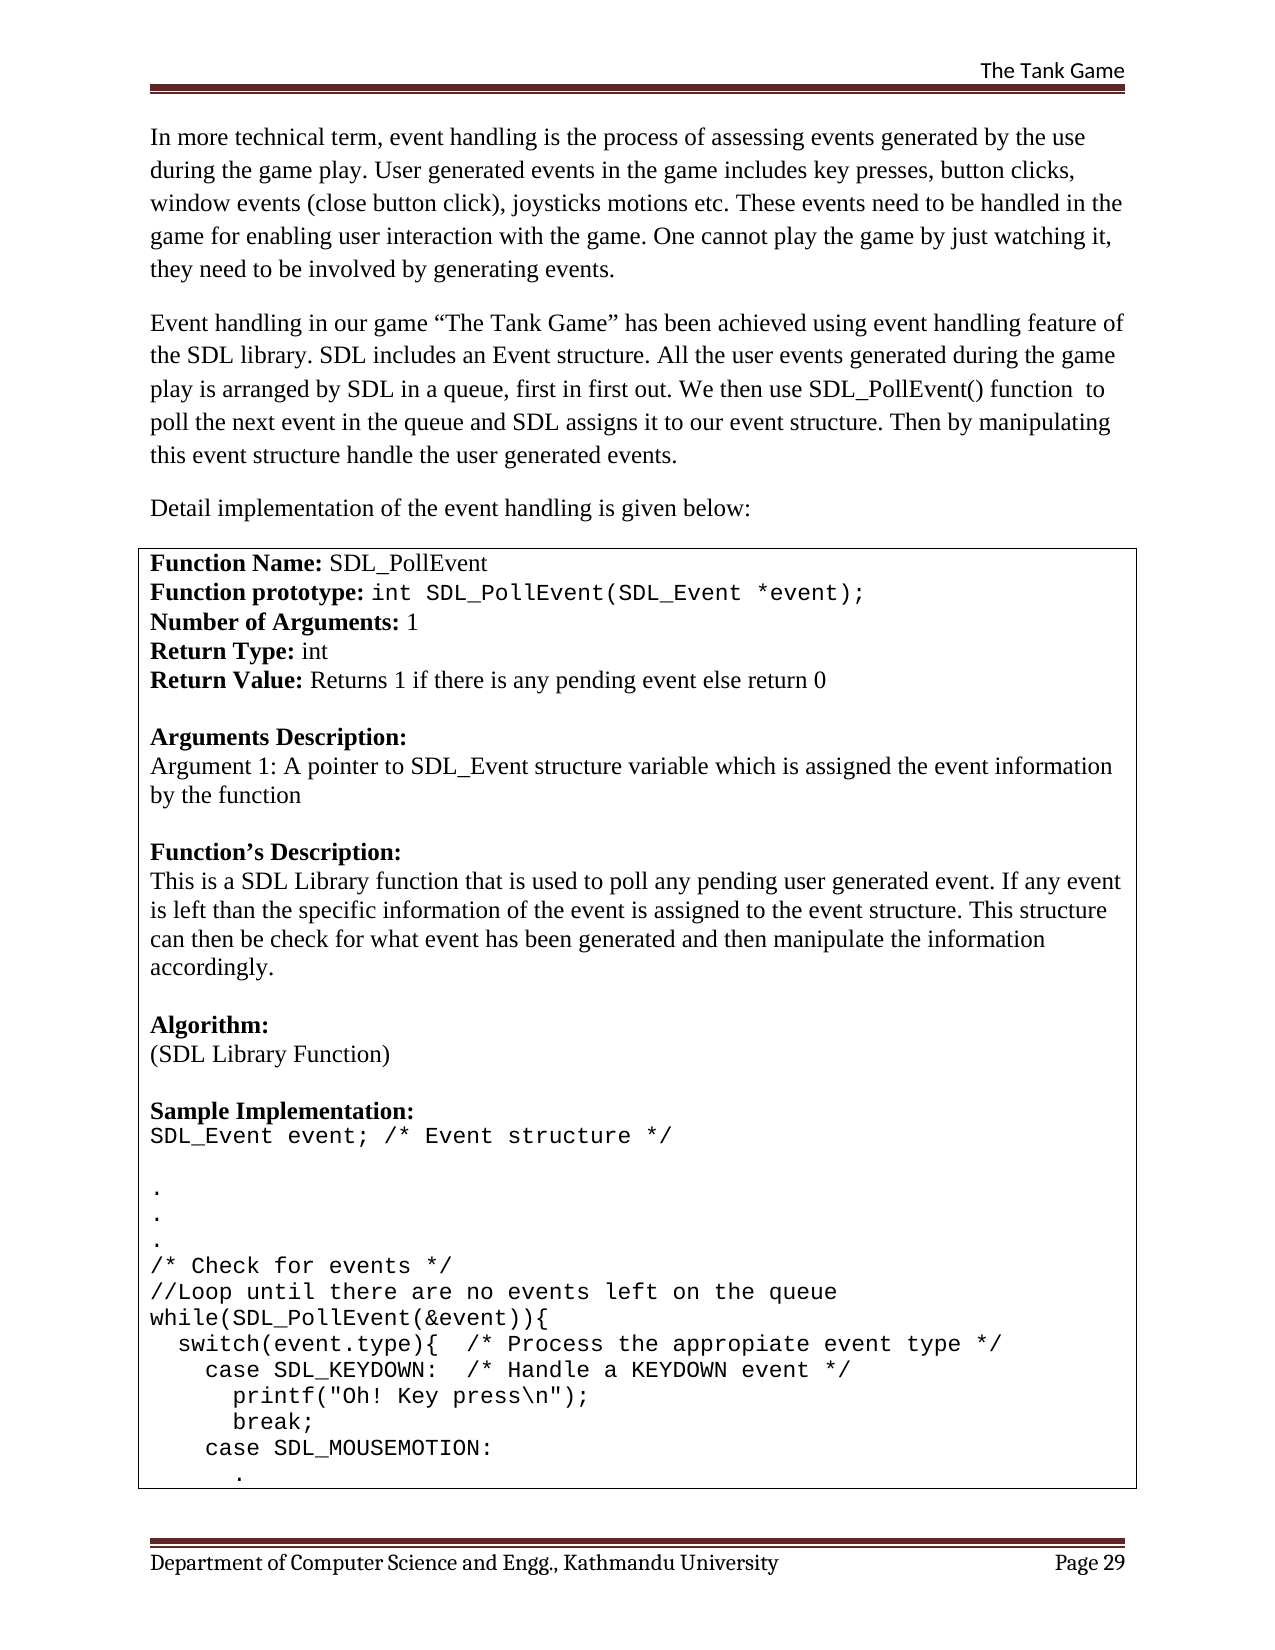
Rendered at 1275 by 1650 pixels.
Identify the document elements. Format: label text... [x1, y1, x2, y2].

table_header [139, 549, 1136, 1488]
text In more technical term, event handling is the process of assessing events generated by the use during the game play. User generated events in the game includes key presses, button clicks, window events (close button click), joysticks motions etc. These events need to be handled in the game for enabling user interaction with the game. One cannot play the game by just watching it, they need to be involved by generating events. [150, 122, 1125, 282]
text Event handling in our game “The Tank Game” has been achieved using event handling feature of the SDL library. SDL includes an Event structure. All the user events generated during the game play is arranged by SDL in a queue, first in first out. We then use SDL_PollEvent() function to poll the next event in the queue and SDL assigns it to our event structure. Then by manipulating this event structure handle the user generated events. [150, 308, 1125, 468]
text Detail implementation of the event handling is given below: [150, 493, 1125, 522]
